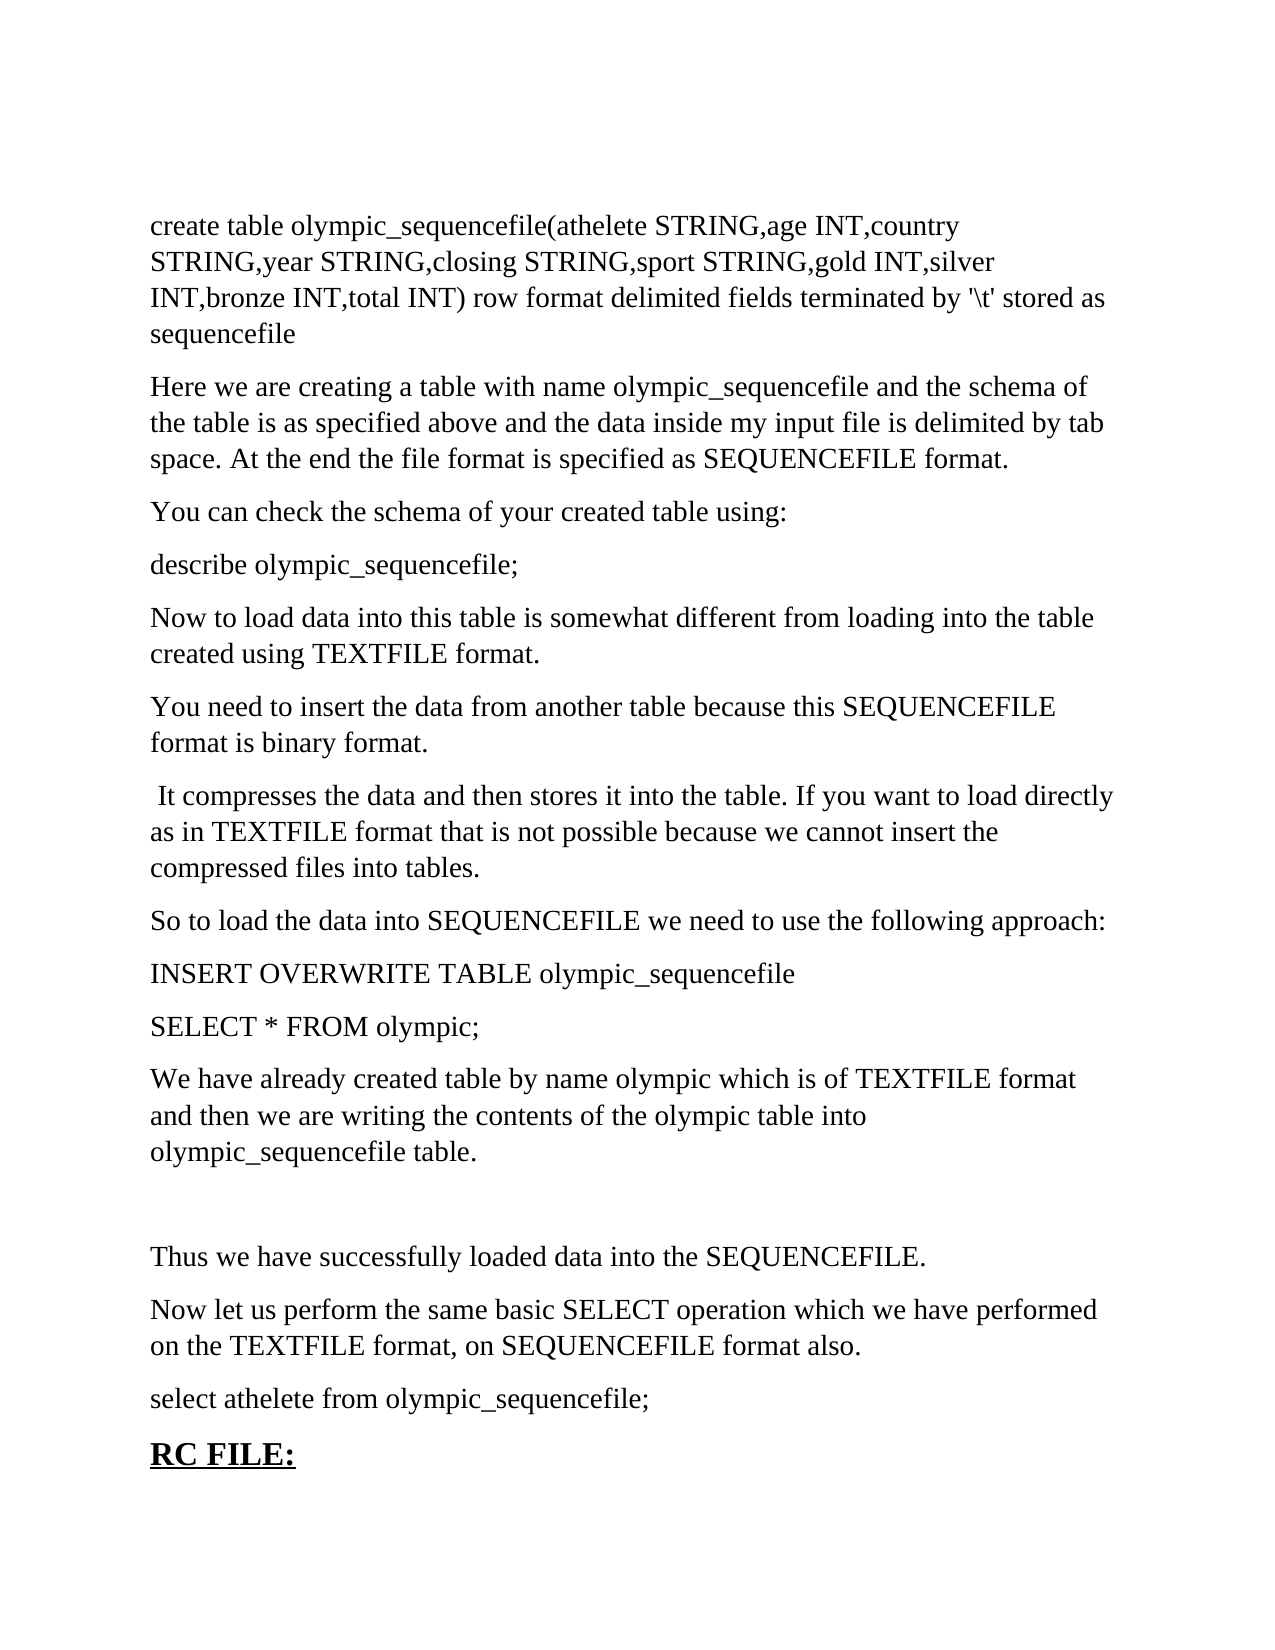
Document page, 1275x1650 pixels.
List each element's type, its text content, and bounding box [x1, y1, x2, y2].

text So to load the data into SEQUENCEFILE we need to use the following approach: [150, 903, 1125, 937]
text select athelete from olympic_sequencefile; [150, 1381, 1125, 1415]
text Here we are creating a table with name olympic_sequencefile and the schema of the table is as specified above and the data inside my input file is delimited by tab space. At the end the file format is specified as SEQUENCEFILE format. [150, 369, 1125, 475]
text INSERT OVERWRITE TABLE olympic_sequencefile [150, 956, 1125, 989]
text Now let us perform the same basic SELECT operation which we have performed on the TEXTFILE format, on SEQUENCEFILE format also. [150, 1292, 1125, 1362]
text We have already created table by name olympic which is of TEXTFILE format and then we are writing the contents of the olympic table into olympic_sequencefile table. [150, 1061, 1125, 1167]
text Now to load data into this table is somewhat different from loading into the table created using TEXTFILE format. [150, 600, 1125, 670]
text describe olympic_sequencefile; [150, 547, 1125, 581]
text You can check the schema of your created table using: [150, 494, 1125, 528]
text create table olympic_sequencefile(athelete STRING,age INT,country STRING,year STRING,closing STRING,sport STRING,gold INT,silver INT,bronze INT,total INT) row format delimited fields terminated by '\t' stored as sequencefile [150, 208, 1125, 350]
text Thus we have successfully loaded data into the SEQUENCEFILE. [150, 1239, 1125, 1273]
text SELECT * FROM olympic; [150, 1009, 1125, 1042]
text It compresses the data and then stores it into the table. If you want to load directly as in TEXTFILE format that is not possible because we cannot insert the compressed files into tables. [150, 778, 1125, 884]
text RC FILE: [150, 1434, 1125, 1472]
text You need to insert the data from another table because this SEQUENCEFILE format is binary format. [150, 689, 1125, 759]
